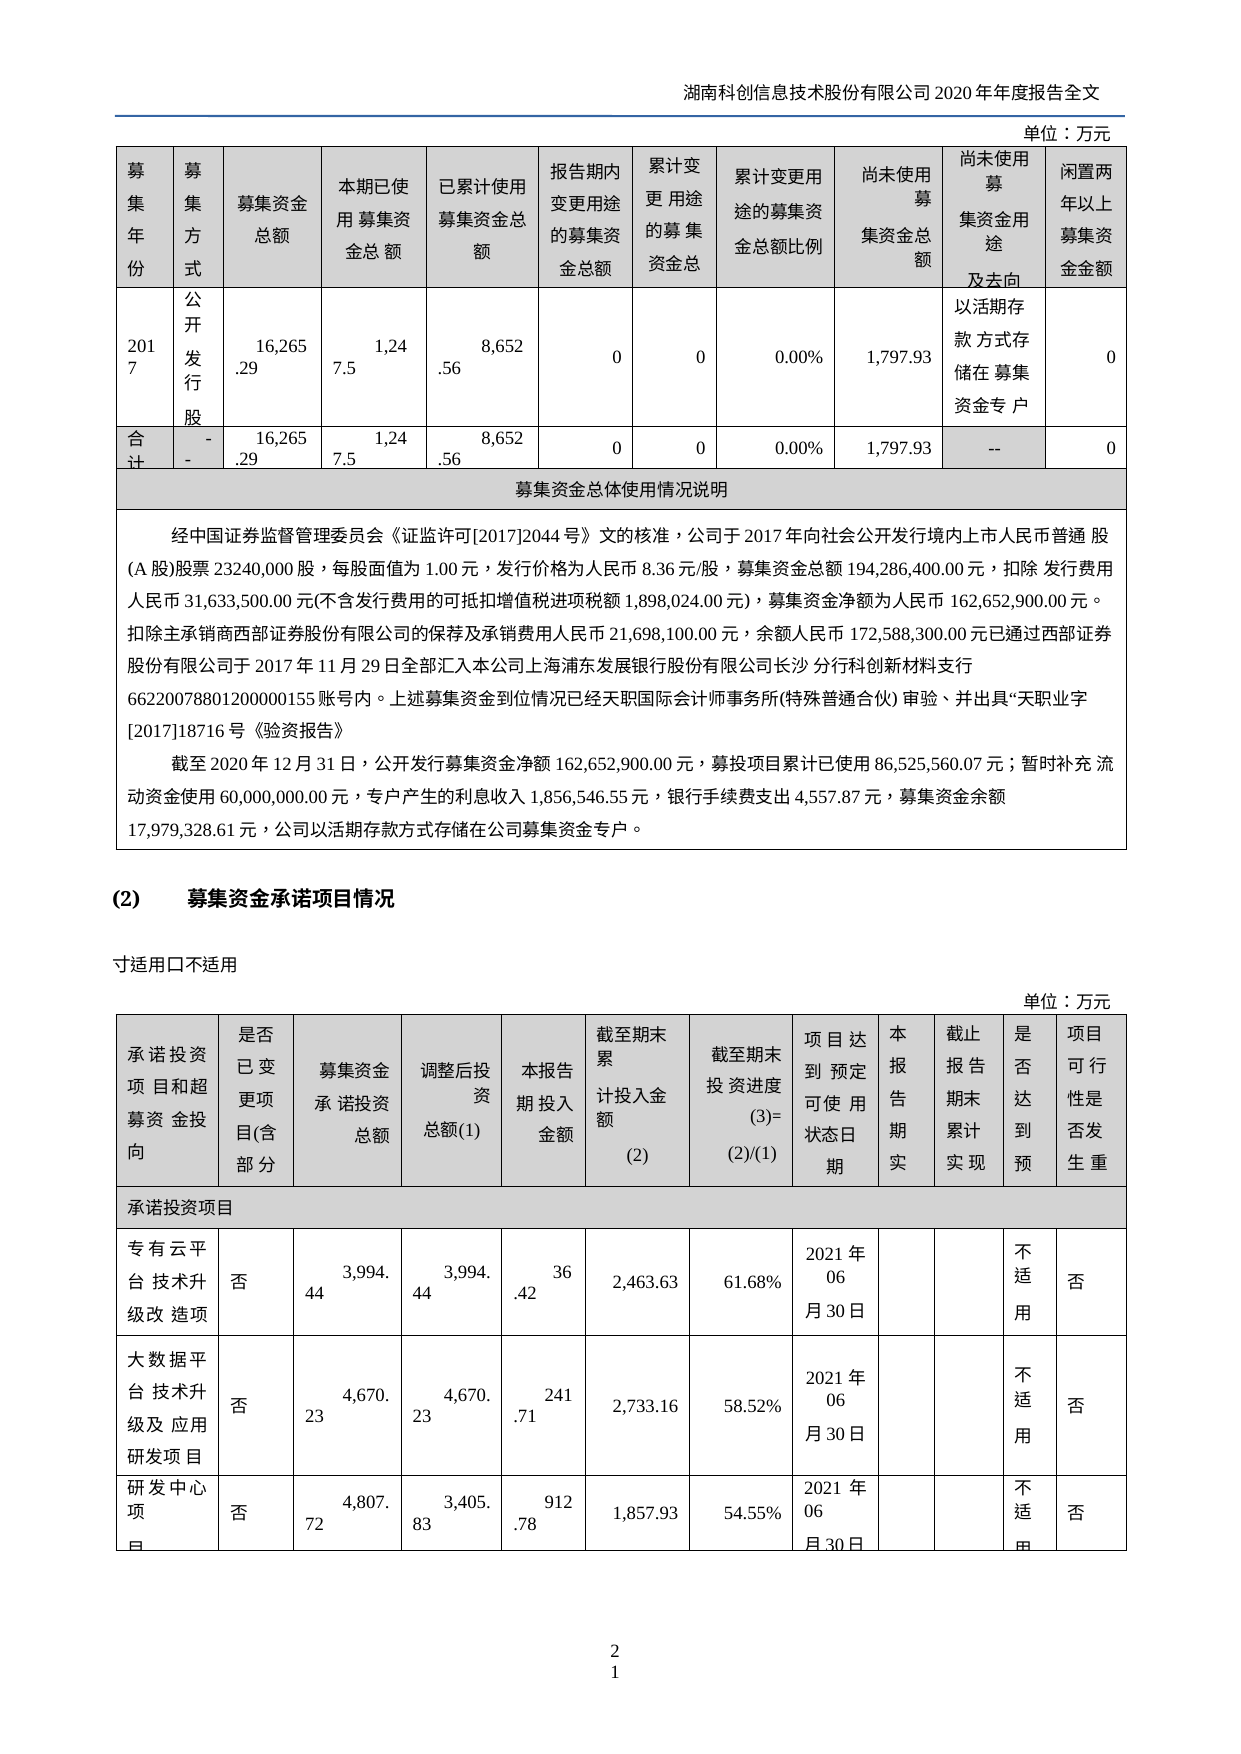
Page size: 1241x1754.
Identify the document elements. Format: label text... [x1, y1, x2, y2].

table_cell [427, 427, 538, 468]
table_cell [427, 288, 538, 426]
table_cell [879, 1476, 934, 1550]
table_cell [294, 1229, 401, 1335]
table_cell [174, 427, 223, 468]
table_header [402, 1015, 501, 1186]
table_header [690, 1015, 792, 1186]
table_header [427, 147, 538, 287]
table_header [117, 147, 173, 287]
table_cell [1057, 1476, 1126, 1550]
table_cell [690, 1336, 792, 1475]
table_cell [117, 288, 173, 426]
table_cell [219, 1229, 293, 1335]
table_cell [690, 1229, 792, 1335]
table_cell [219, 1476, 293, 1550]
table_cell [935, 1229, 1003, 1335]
text 单位：万元 [1023, 122, 1131, 146]
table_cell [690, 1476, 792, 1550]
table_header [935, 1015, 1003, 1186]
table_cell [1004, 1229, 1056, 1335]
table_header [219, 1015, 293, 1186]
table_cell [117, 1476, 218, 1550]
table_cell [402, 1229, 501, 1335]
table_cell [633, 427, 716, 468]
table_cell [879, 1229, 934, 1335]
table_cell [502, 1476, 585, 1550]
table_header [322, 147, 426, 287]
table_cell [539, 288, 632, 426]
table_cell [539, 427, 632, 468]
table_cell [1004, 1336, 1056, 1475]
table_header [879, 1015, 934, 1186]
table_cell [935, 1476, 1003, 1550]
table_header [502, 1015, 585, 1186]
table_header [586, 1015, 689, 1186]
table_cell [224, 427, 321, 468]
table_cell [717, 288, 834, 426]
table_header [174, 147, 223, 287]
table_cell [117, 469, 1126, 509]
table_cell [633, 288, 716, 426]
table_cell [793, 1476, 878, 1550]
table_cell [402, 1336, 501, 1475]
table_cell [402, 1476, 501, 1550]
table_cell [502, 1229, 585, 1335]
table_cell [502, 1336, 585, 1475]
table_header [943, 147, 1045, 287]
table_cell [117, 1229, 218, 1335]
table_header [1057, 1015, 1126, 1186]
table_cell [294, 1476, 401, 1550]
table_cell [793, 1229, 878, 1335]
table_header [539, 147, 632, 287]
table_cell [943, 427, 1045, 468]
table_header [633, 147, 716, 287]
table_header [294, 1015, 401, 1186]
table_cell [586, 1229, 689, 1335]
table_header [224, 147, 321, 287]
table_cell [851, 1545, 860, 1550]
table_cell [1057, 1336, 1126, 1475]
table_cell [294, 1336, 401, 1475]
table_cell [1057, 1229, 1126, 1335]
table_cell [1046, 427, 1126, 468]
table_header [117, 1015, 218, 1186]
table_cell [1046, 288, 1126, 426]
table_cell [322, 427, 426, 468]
text 单位：万元 [1023, 990, 1131, 1014]
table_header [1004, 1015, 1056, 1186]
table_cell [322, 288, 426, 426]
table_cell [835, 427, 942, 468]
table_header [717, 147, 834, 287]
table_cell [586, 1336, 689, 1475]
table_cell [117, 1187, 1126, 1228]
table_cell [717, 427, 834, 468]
list 募集资金承诺项目情况 [112, 884, 1131, 912]
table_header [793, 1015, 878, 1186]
text 寸适用口不适用 [112, 952, 1131, 977]
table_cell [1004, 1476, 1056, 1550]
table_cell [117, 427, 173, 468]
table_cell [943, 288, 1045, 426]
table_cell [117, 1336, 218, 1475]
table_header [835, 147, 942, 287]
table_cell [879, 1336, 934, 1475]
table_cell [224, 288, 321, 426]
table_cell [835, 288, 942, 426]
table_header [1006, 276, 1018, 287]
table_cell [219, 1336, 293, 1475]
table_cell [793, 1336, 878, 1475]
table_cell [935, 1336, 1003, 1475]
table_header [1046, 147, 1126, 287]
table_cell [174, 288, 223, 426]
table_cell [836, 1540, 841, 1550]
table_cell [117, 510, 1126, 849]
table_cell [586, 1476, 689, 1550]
